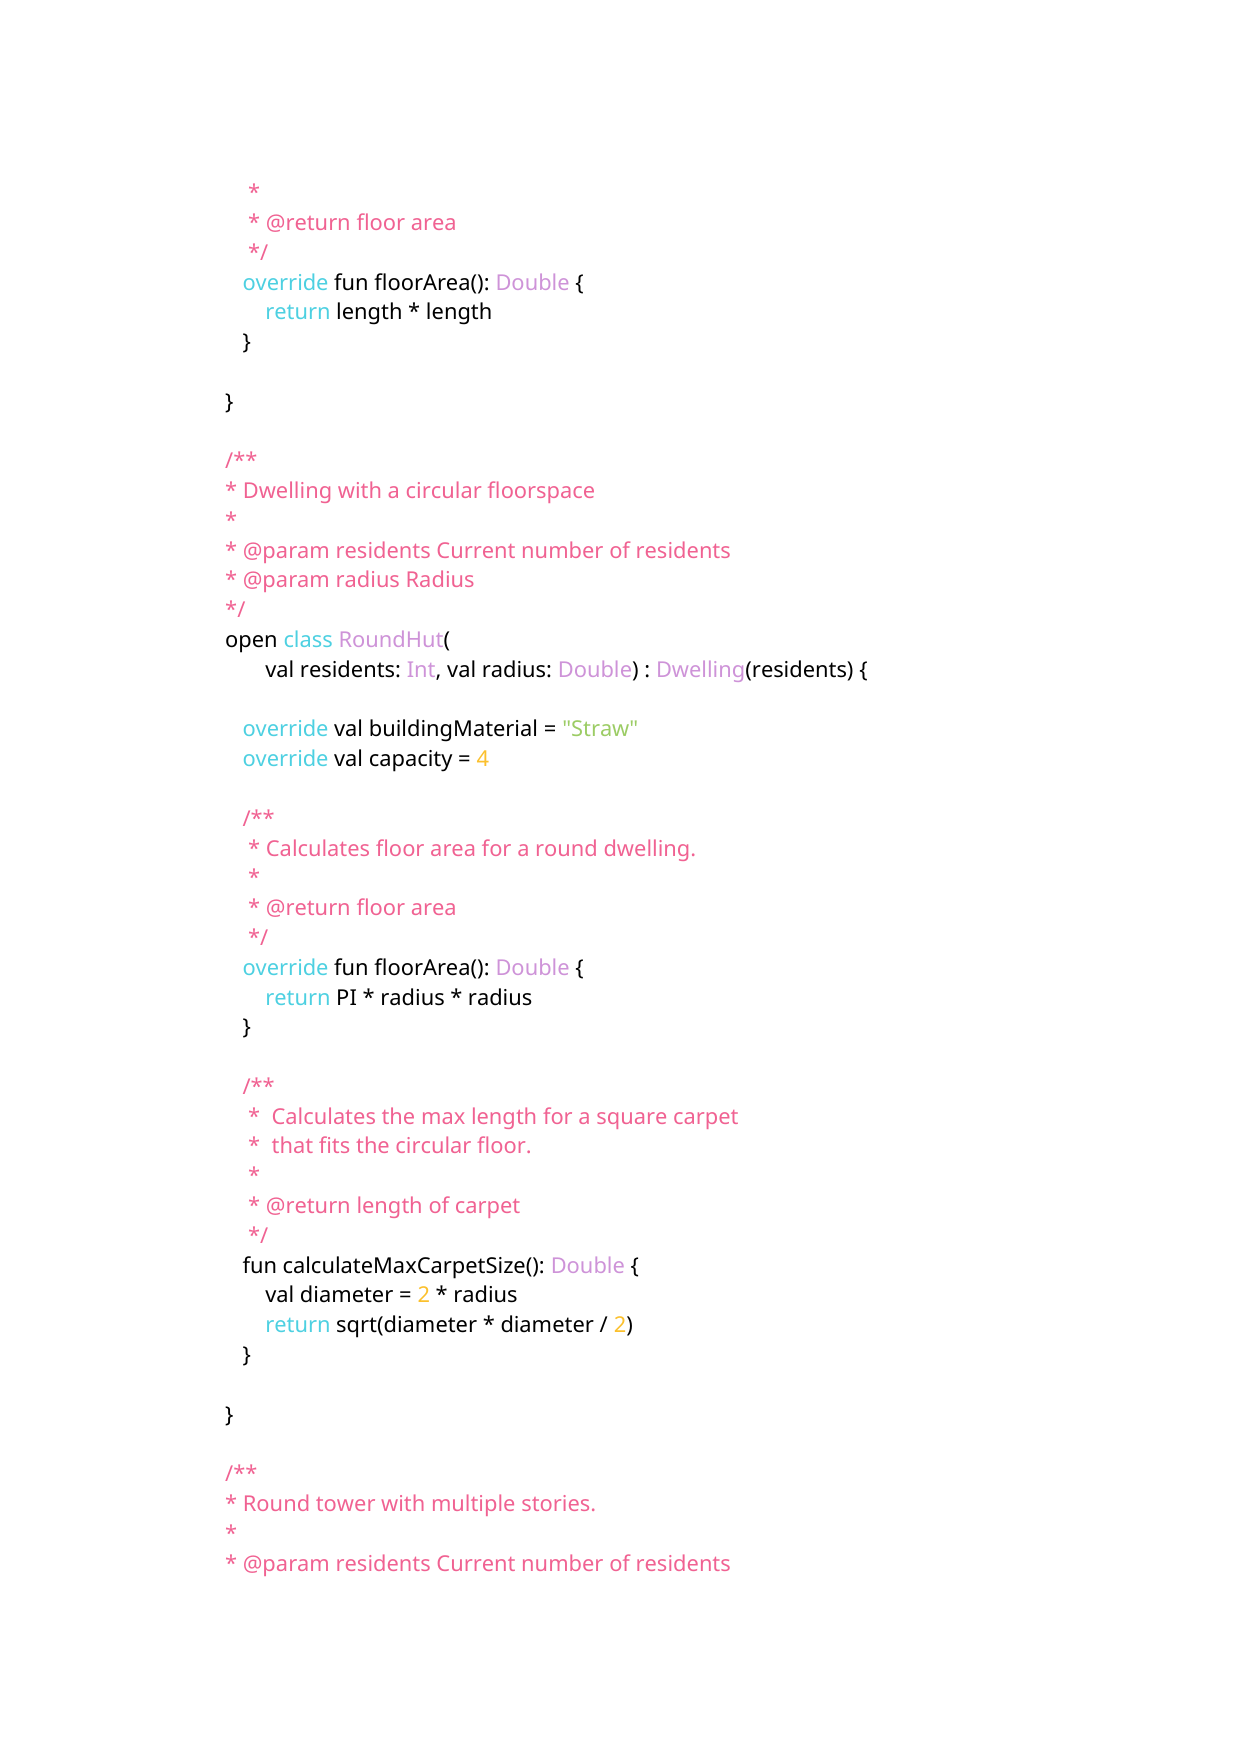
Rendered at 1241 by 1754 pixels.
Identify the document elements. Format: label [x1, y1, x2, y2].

list [187, 177, 1090, 1577]
